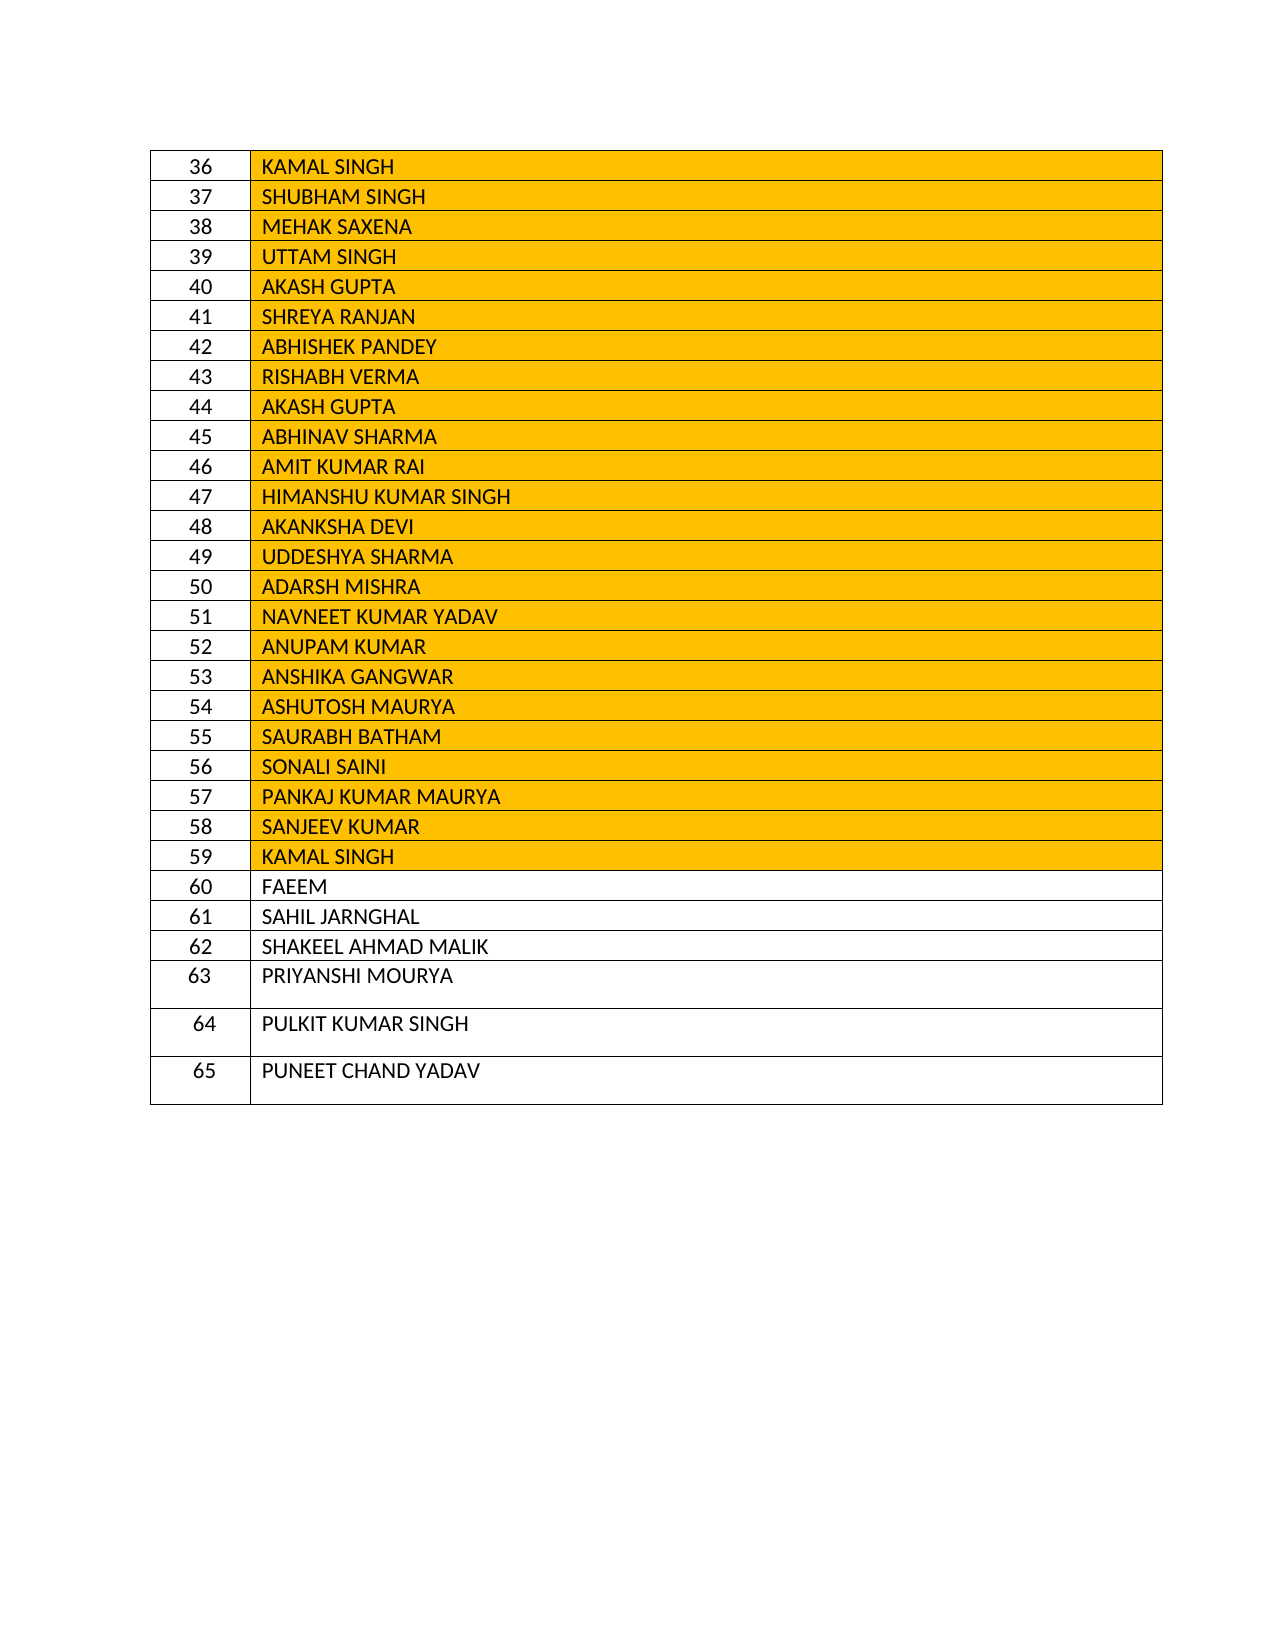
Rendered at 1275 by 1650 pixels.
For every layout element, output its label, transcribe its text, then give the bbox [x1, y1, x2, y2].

table_cell HIMANSHU KUMAR SINGH [251, 481, 1162, 510]
table_cell 62 [151, 931, 250, 960]
table_cell RISHABH VERMA [251, 361, 1162, 390]
table_cell 40 [151, 271, 250, 300]
table_cell PUNEET CHAND YADAV [251, 1057, 1162, 1103]
table_cell 38 [151, 211, 250, 240]
table_cell 53 [151, 661, 250, 690]
table_cell FAEEM [251, 871, 1162, 900]
table_cell 47 [151, 481, 250, 510]
table_cell SANJEEV KUMAR [251, 811, 1162, 840]
table_cell 39 [151, 241, 250, 270]
table_cell 43 [151, 361, 250, 390]
table_cell SHUBHAM SINGH [251, 181, 1162, 210]
table_cell PULKIT KUMAR SINGH [251, 1009, 1162, 1056]
table_cell 42 [151, 331, 250, 360]
table_cell 64 [151, 1009, 250, 1056]
table_cell 51 [151, 601, 250, 630]
table_cell ABHISHEK PANDEY [251, 331, 1162, 360]
table_cell SHAKEEL AHMAD MALIK [251, 931, 1162, 960]
table_cell 48 [151, 511, 250, 540]
table_cell SAHIL JARNGHAL [251, 901, 1162, 930]
table_cell ANSHIKA GANGWAR [251, 661, 1162, 690]
table_cell MEHAK SAXENA [251, 211, 1162, 240]
table_cell PANKAJ KUMAR MAURYA [251, 781, 1162, 810]
table_cell 49 [151, 541, 250, 570]
table_cell AKANKSHA DEVI [251, 511, 1162, 540]
table_cell KAMAL SINGH [251, 151, 1162, 180]
table_cell 57 [151, 781, 250, 810]
table_cell 55 [151, 721, 250, 750]
table_cell UDDESHYA SHARMA [251, 541, 1162, 570]
table_cell 36 [151, 151, 250, 180]
table_cell 59 [151, 841, 250, 870]
table_cell 37 [151, 181, 250, 210]
table_cell 60 [151, 871, 250, 900]
table_cell 45 [151, 421, 250, 450]
table_cell 41 [151, 301, 250, 330]
table_cell 50 [151, 571, 250, 600]
table_cell UTTAM SINGH [251, 241, 1162, 270]
table_cell ANUPAM KUMAR [251, 631, 1162, 660]
table_cell SONALI SAINI [251, 751, 1162, 780]
table_cell ADARSH MISHRA [251, 571, 1162, 600]
table_cell 56 [151, 751, 250, 780]
table_cell 65 [151, 1057, 250, 1103]
table_cell NAVNEET KUMAR YADAV [251, 601, 1162, 630]
table_cell AMIT KUMAR RAI [251, 451, 1162, 480]
table_cell 52 [151, 631, 250, 660]
table_cell ASHUTOSH MAURYA [251, 691, 1162, 720]
table_cell 61 [151, 901, 250, 930]
table_cell 46 [151, 451, 250, 480]
table_cell 58 [151, 811, 250, 840]
table_cell AKASH GUPTA [251, 271, 1162, 300]
table_cell AKASH GUPTA [251, 391, 1162, 420]
table_cell 44 [151, 391, 250, 420]
table_cell SAURABH BATHAM [251, 721, 1162, 750]
table_cell PRIYANSHI MOURYA [251, 961, 1162, 1008]
table_cell KAMAL SINGH [251, 841, 1162, 870]
table_cell ABHINAV SHARMA [251, 421, 1162, 450]
table_cell 63 [151, 961, 250, 1008]
table_cell SHREYA RANJAN [251, 301, 1162, 330]
table_cell 54 [151, 691, 250, 720]
